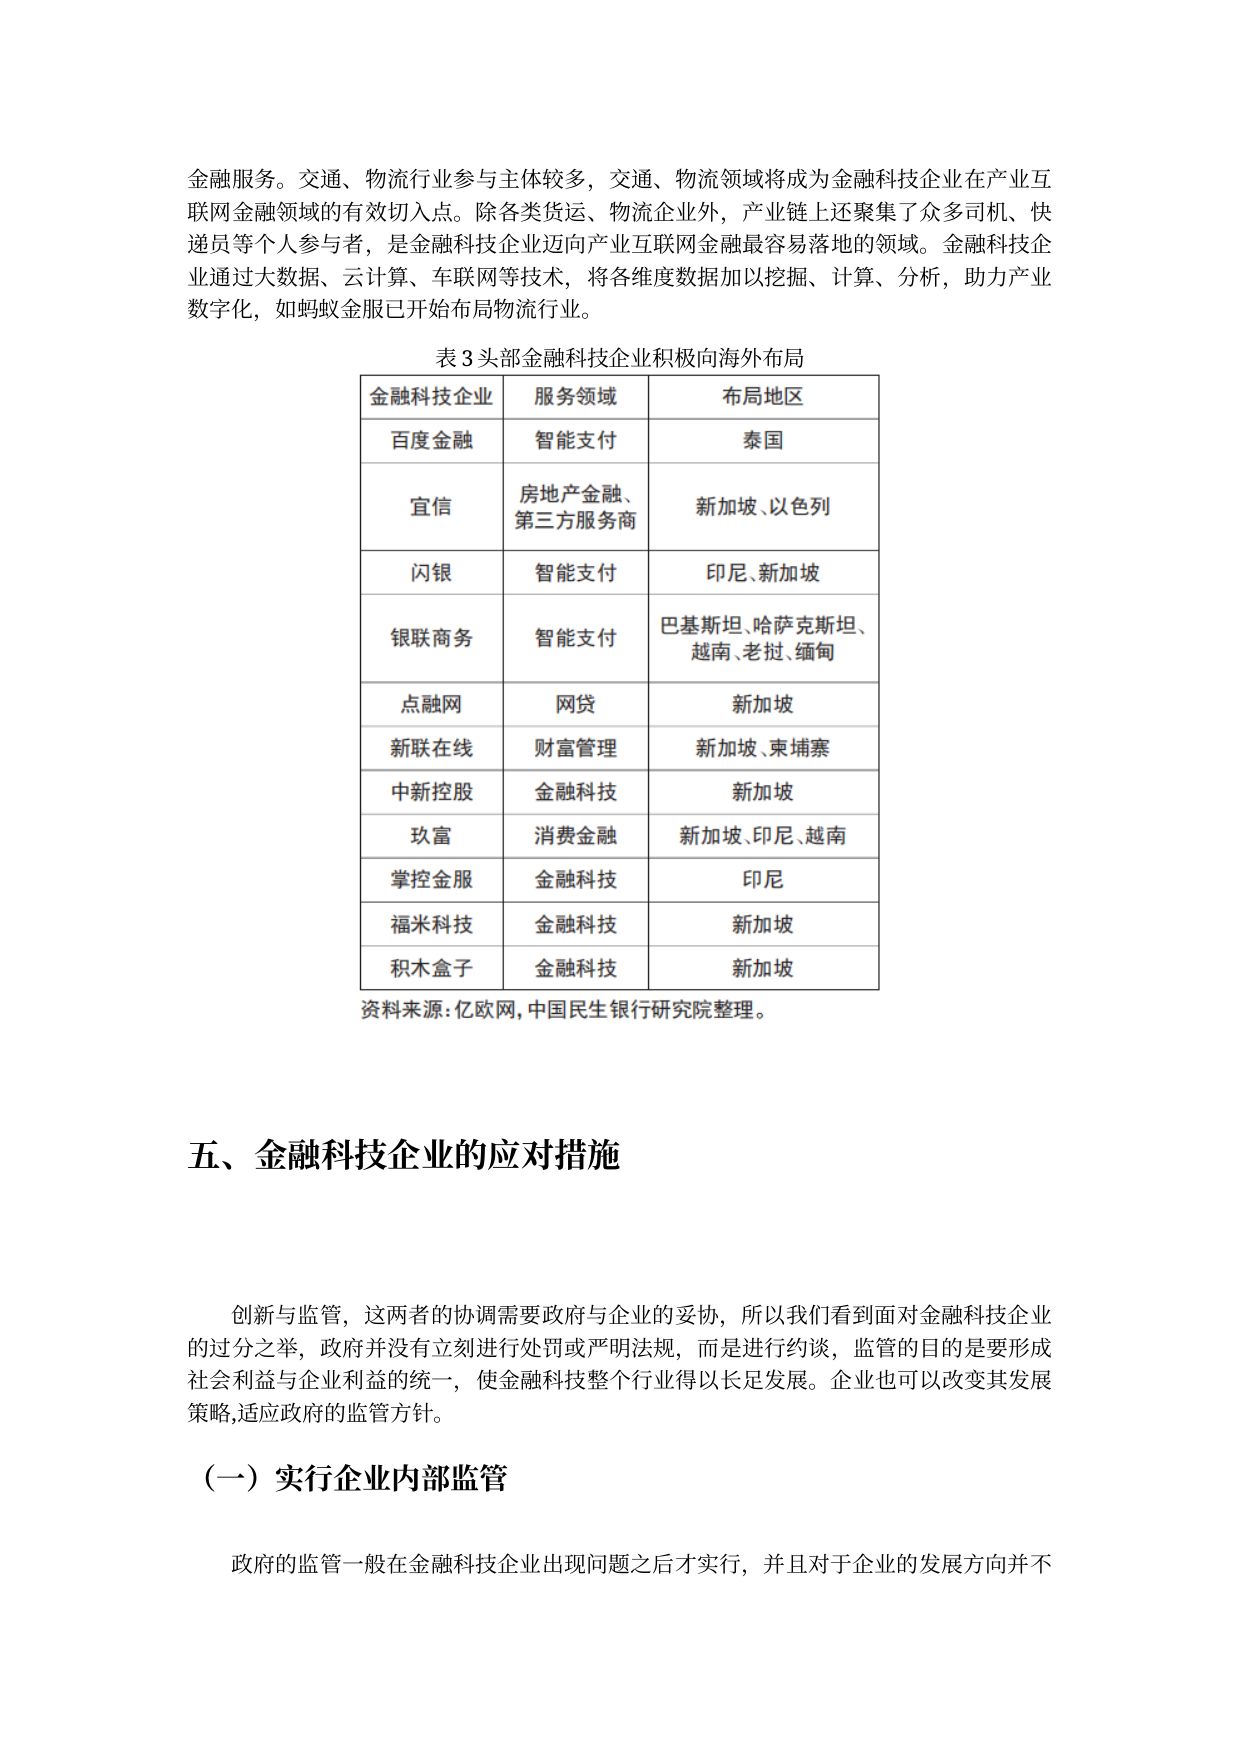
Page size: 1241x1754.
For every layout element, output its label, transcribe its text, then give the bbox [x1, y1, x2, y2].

picture [355, 373, 885, 1028]
text （一）实行企业内部监管 [187, 1444, 1053, 1509]
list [187, 162, 1053, 324]
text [187, 1546, 1053, 1579]
subtitle 五、金融科技企业的应对措施 [187, 1121, 1053, 1186]
text 创新与监管，这两者的协调需要政府与企业的妥协，所以我们看到面对金融科技企业的过分之举，政府并没有立刻进行处罚或严明法规，而是进行约谈，监管的目的是要形成社会利益与企业利益的统一，使金融科技整个行业得以长足发展。企业也可以改变其发展策略,适应政府的监管方针。 [187, 1298, 1053, 1428]
